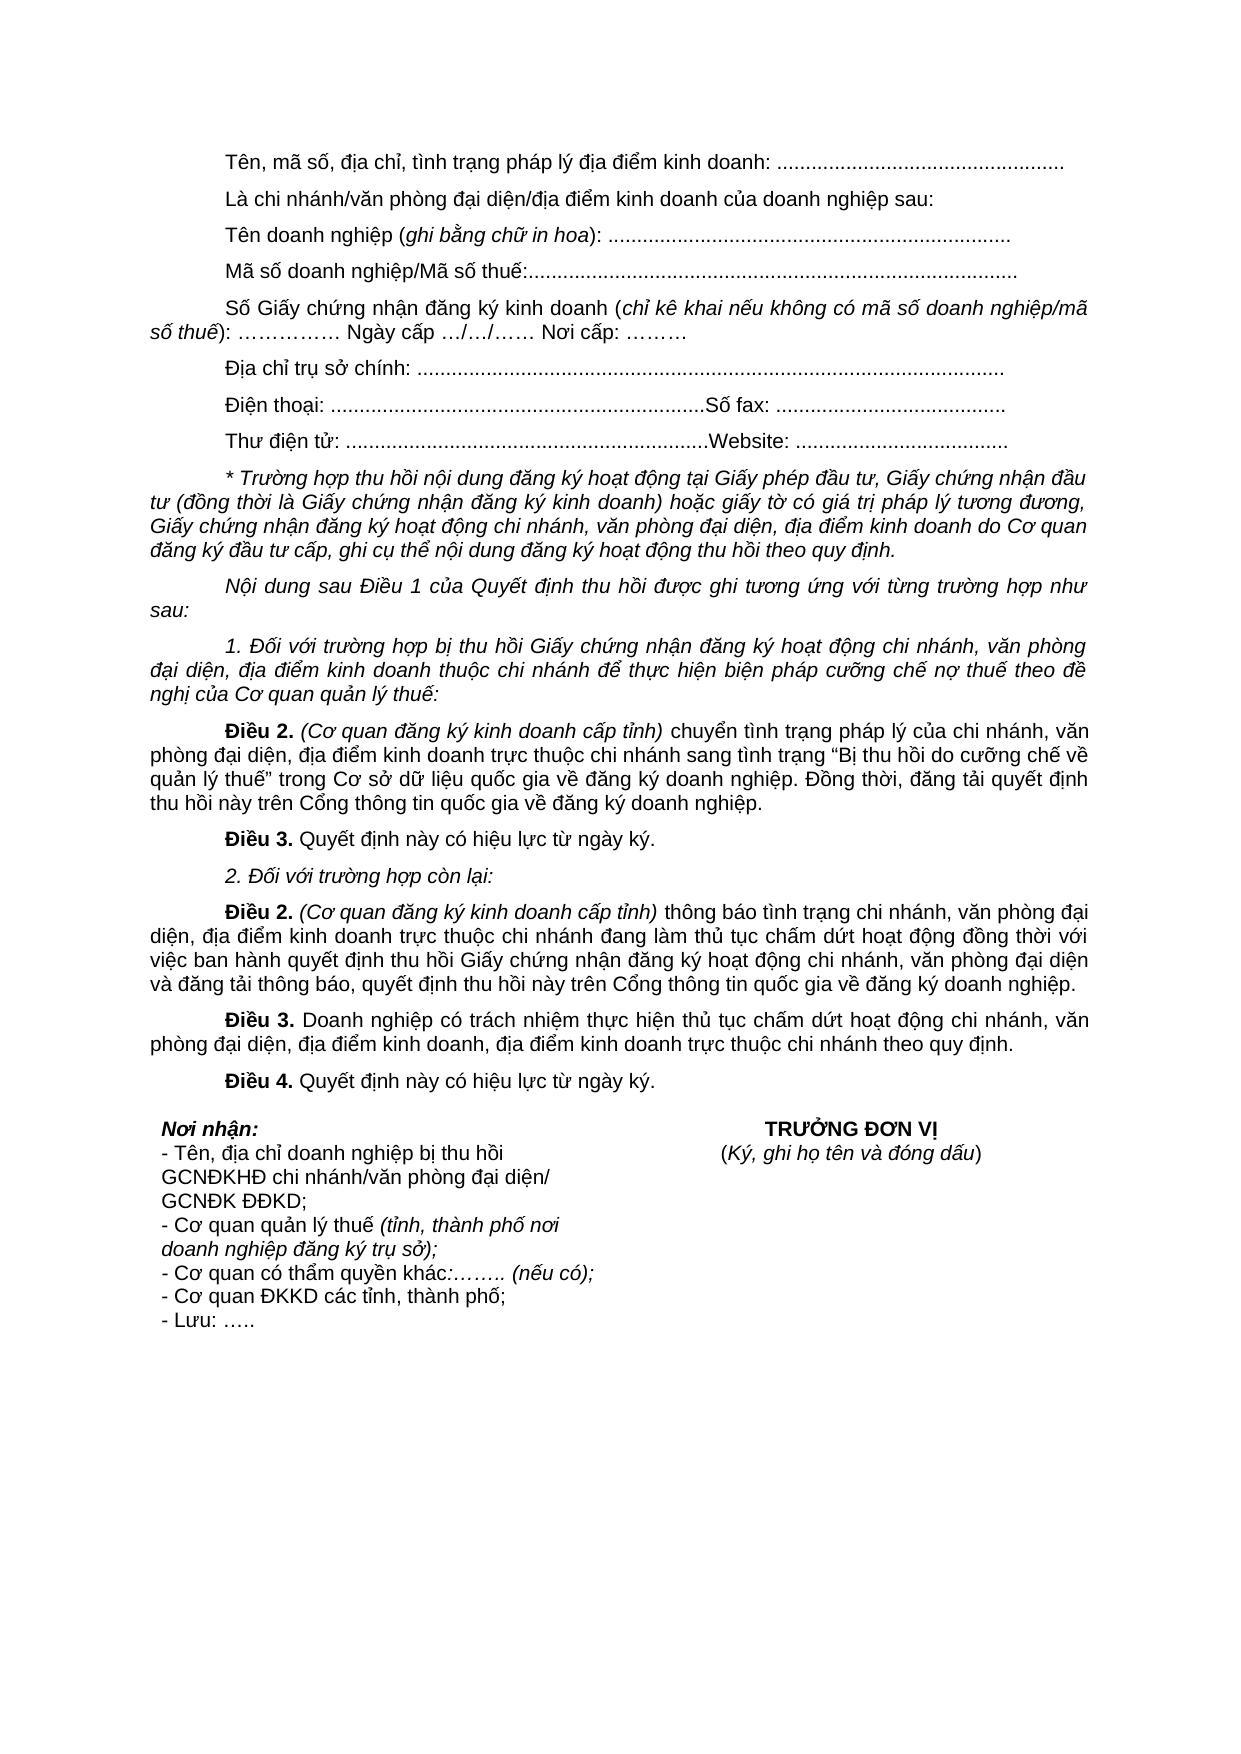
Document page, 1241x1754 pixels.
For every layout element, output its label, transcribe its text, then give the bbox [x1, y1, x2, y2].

text 2. Đối với trường hợp còn lại: [150, 863, 1090, 887]
text Điều 3. Doanh nghiệp có trách nhiệm thực hiện thủ tục chấm dứt hoạt động chi nhánh, văn phòng đại diện, địa điểm kinh doanh, địa điểm kinh doanh trực thuộc chi nhánh theo quy định. [150, 1008, 1090, 1056]
text Địa chỉ trụ sở chính: ...................................................................................................... [150, 356, 1090, 380]
text Điện thoại: .................................................................Số fax: ........................................ [150, 393, 1090, 417]
text Điều 2. (Cơ quan đăng ký kinh doanh cấp tỉnh) chuyển tình trạng pháp lý của chi nhánh, văn phòng đại diện, địa điểm kinh doanh trực thuộc chi nhánh sang tình trạng “Bị thu hồi do cưỡng chế về quản lý thuế” trong Cơ sở dữ liệu quốc gia về đăng ký doanh nghiệp. Đồng thời, đăng tải quyết định thu hồi này trên Cổng thông tin quốc gia về đăng ký doanh nghiệp. [150, 719, 1090, 814]
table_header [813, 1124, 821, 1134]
text Số Giấy chứng nhận đăng ký kinh doanh (chỉ kê khai nếu không có mã số doanh nghiệp/mã số thuế): …………… Ngày cấp …/…/…… Nơi cấp: ……… [150, 296, 1090, 344]
text Điều 2. (Cơ quan đăng ký kinh doanh cấp tỉnh) thông báo tình trạng chi nhánh, văn phòng đại diện, địa điểm kinh doanh trực thuộc chi nhánh đang làm thủ tục chấm dứt hoạt động đồng thời với việc ban hành quyết định thu hồi Giấy chứng nhận đăng ký hoạt động chi nhánh, văn phòng đại diện và đăng tải thông báo, quyết định thu hồi này trên Cổng thông tin quốc gia về đăng ký doanh nghiệp. [150, 900, 1090, 996]
text Điều 3. Quyết định này có hiệu lực từ ngày ký. [150, 827, 1090, 851]
text Điều 4. Quyết định này có hiệu lực từ ngày ký. [150, 1069, 1090, 1093]
text Thư điện tử: ...............................................................Website: ..................................... [150, 429, 1090, 453]
text Nội dung sau Điều 1 của Quyết định thu hồi được ghi tương ứng với từng trường hợp như sau: [150, 574, 1090, 622]
text Là chi nhánh/văn phòng đại diện/địa điểm kinh doanh của doanh nghiệp sau: [150, 186, 1090, 210]
text 1. Đối với trường hợp bị thu hồi Giấy chứng nhận đăng ký hoạt động chi nhánh, văn phòng đại diện, địa điểm kinh doanh thuộc chi nhánh để thực hiện biện pháp cưỡng chế nợ thuế theo đề nghị của Cơ quan quản lý thuế: [150, 634, 1090, 706]
text Mã số doanh nghiệp/Mã số thuế:..................................................................................... [150, 259, 1090, 283]
text Tên doanh nghiệp (ghi bằng chữ in hoa): ...................................................................... [150, 223, 1090, 247]
text Tên, mã số, địa chỉ, tình trạng pháp lý địa điểm kinh doanh: .................................................. [150, 150, 1090, 174]
text * Trường hợp thu hồi nội dung đăng ký hoạt động tại Giấy phép đầu tư, Giấy chứng nhận đầu tư (đồng thời là Giấy chứng nhận đăng ký kinh doanh) hoặc giấy tờ có giá trị pháp lý tương đương, Giấy chứng nhận đăng ký hoạt động chi nhánh, văn phòng đại diện, địa điểm kinh doanh do Cơ quan đăng ký đầu tư cấp, ghi cụ thể nội dung đăng ký hoạt động thu hồi theo quy định. [150, 466, 1090, 561]
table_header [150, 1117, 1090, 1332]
